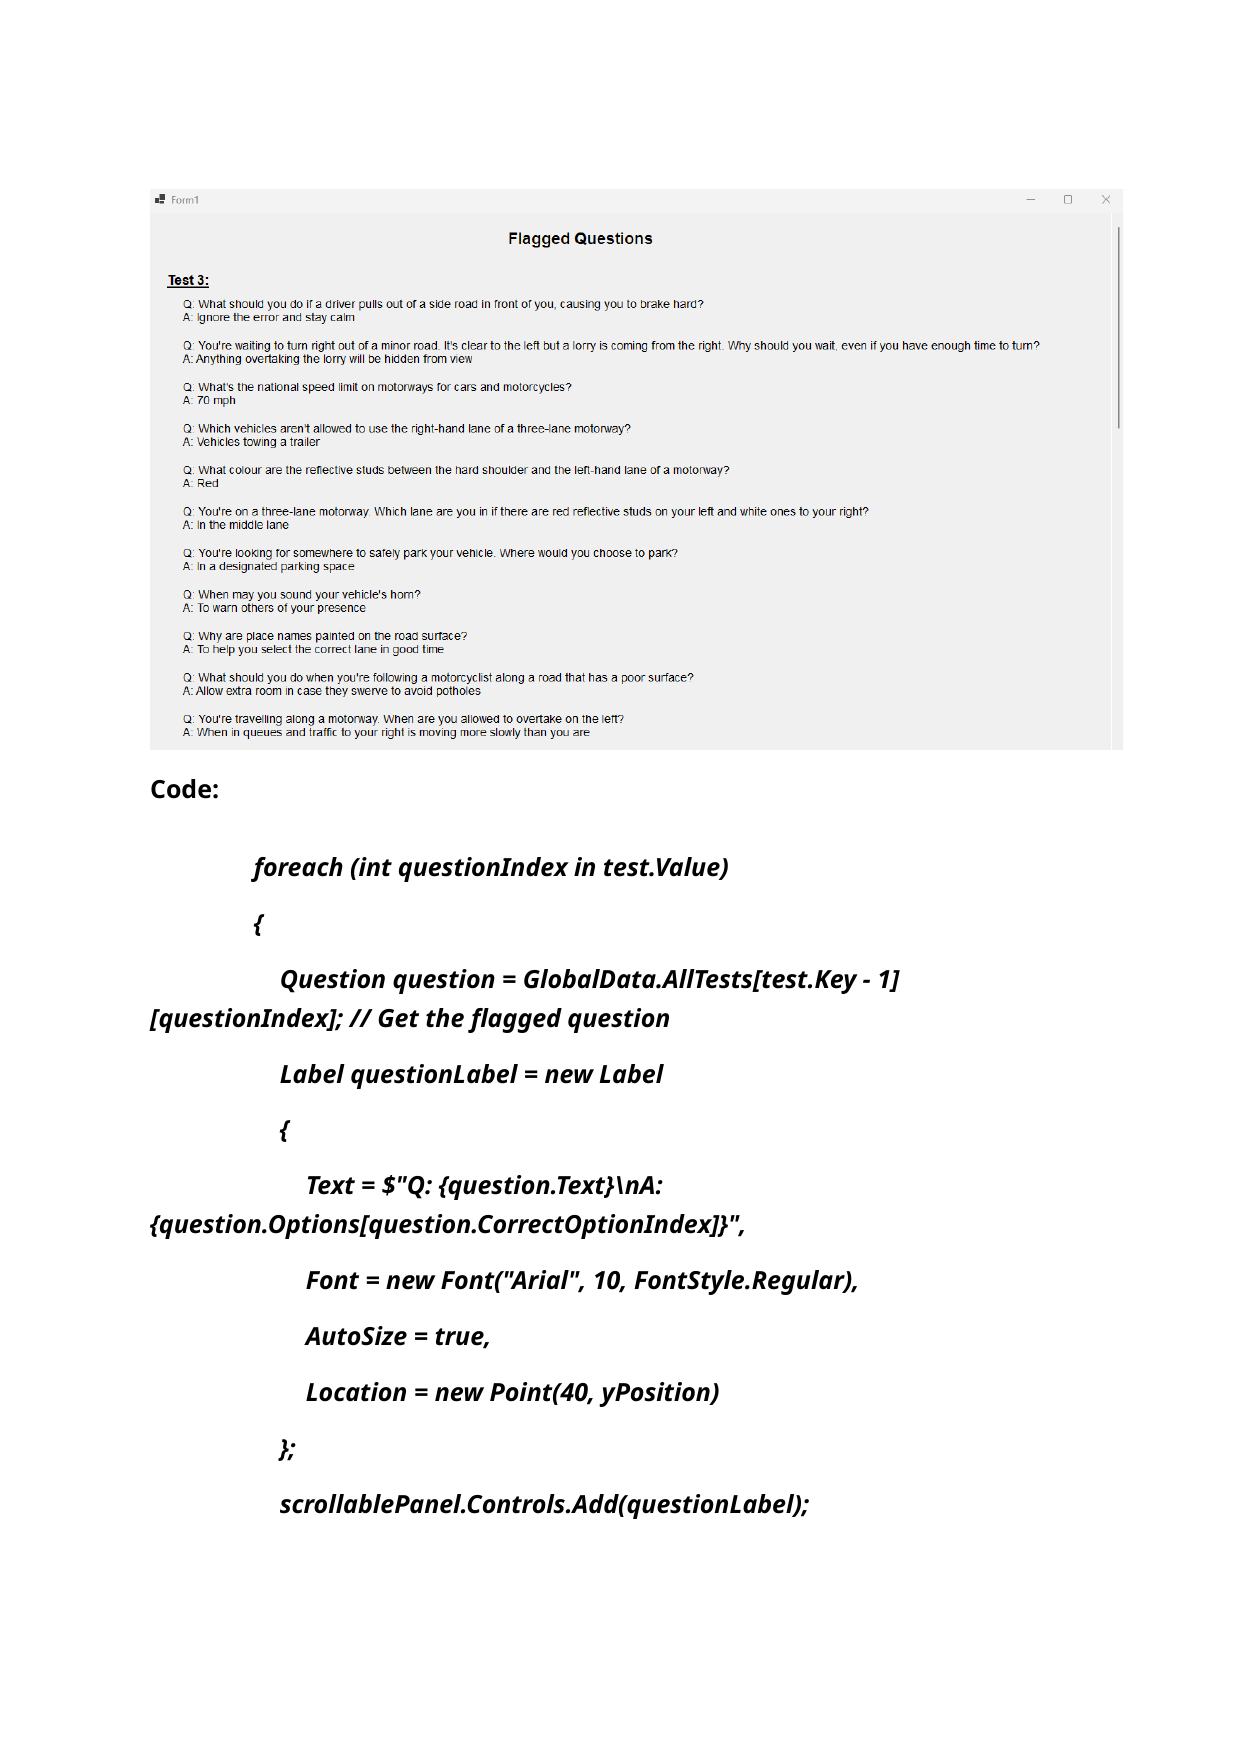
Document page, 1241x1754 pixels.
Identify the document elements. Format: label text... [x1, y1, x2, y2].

text Text = $"Q: {question.Text}\nA: {question.Options[question.CorrectOptionIndex]}", [150, 1168, 1090, 1241]
text { [150, 1112, 1090, 1146]
picture [150, 189, 1124, 750]
text Code: foreach (int questionIndex in test.Value) [150, 771, 1090, 884]
text AutoSize = true, [150, 1319, 1090, 1353]
text { [150, 905, 1090, 939]
text Location = new Point(40, yPosition) [150, 1374, 1090, 1409]
text Question question = GlobalData.AllTests[test.Key - 1][questionIndex]; // Get the flagged question [150, 961, 1090, 1034]
text Label questionLabel = new Label [150, 1056, 1090, 1090]
text }; [150, 1430, 1090, 1464]
text scrollablePanel.Controls.Add(questionLabel); [150, 1486, 1090, 1520]
text Font = new Font("Arial", 10, FontStyle.Regular), [150, 1263, 1090, 1297]
